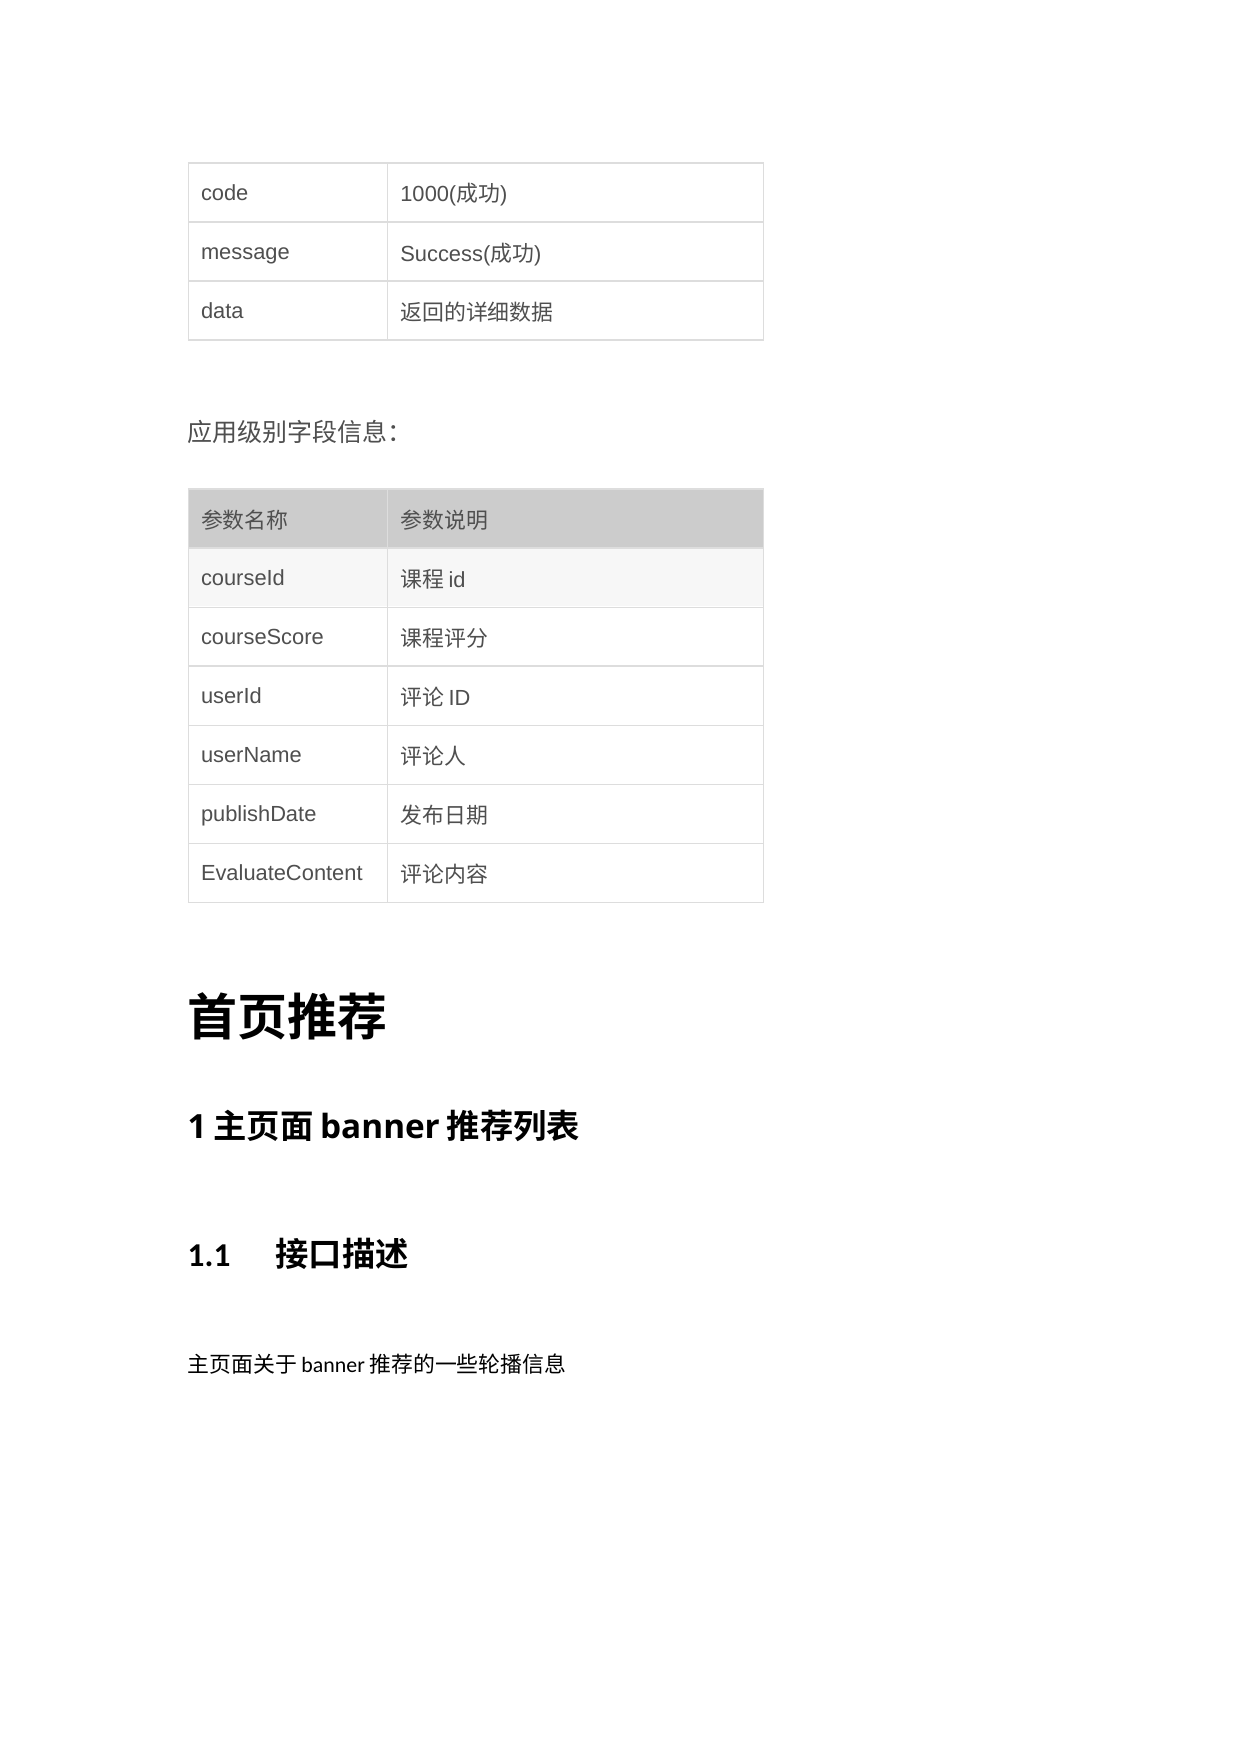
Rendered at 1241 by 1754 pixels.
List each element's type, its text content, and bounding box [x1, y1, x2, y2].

table_cell data [189, 282, 387, 339]
table_header 参数名称 [189, 490, 387, 547]
text 应用级别字段信息： [187, 398, 1053, 463]
table_cell userName [189, 726, 387, 783]
table_cell 课程评分 [388, 608, 763, 665]
table_cell 返回的详细数据 [388, 282, 763, 339]
table_cell courseId [189, 549, 387, 606]
table_header 参数说明 [388, 490, 763, 547]
table_cell courseScore [189, 608, 387, 665]
table_cell 评论人 [388, 726, 763, 783]
table_cell code [189, 164, 387, 221]
subtitle 首页推荐 [187, 965, 1053, 1062]
table_cell 发布日期 [388, 785, 763, 843]
table_cell 评论内容 [388, 844, 763, 902]
table_cell message [189, 223, 387, 280]
table_cell 1000(成功) [388, 164, 763, 221]
table_cell Success(成功) [388, 223, 763, 280]
table_cell 课程id [388, 549, 763, 606]
subtitle 1主页面banner推荐列表 [187, 1092, 1053, 1157]
text 主页面关于banner推荐的一些轮播信息 [187, 1346, 1053, 1379]
table_cell userId [189, 667, 387, 724]
table_cell publishDate [189, 785, 387, 843]
table_cell 评论ID [388, 667, 763, 724]
table_cell EvaluateContent [189, 844, 387, 902]
subtitle 1.1 接口描述 [187, 1219, 1053, 1284]
